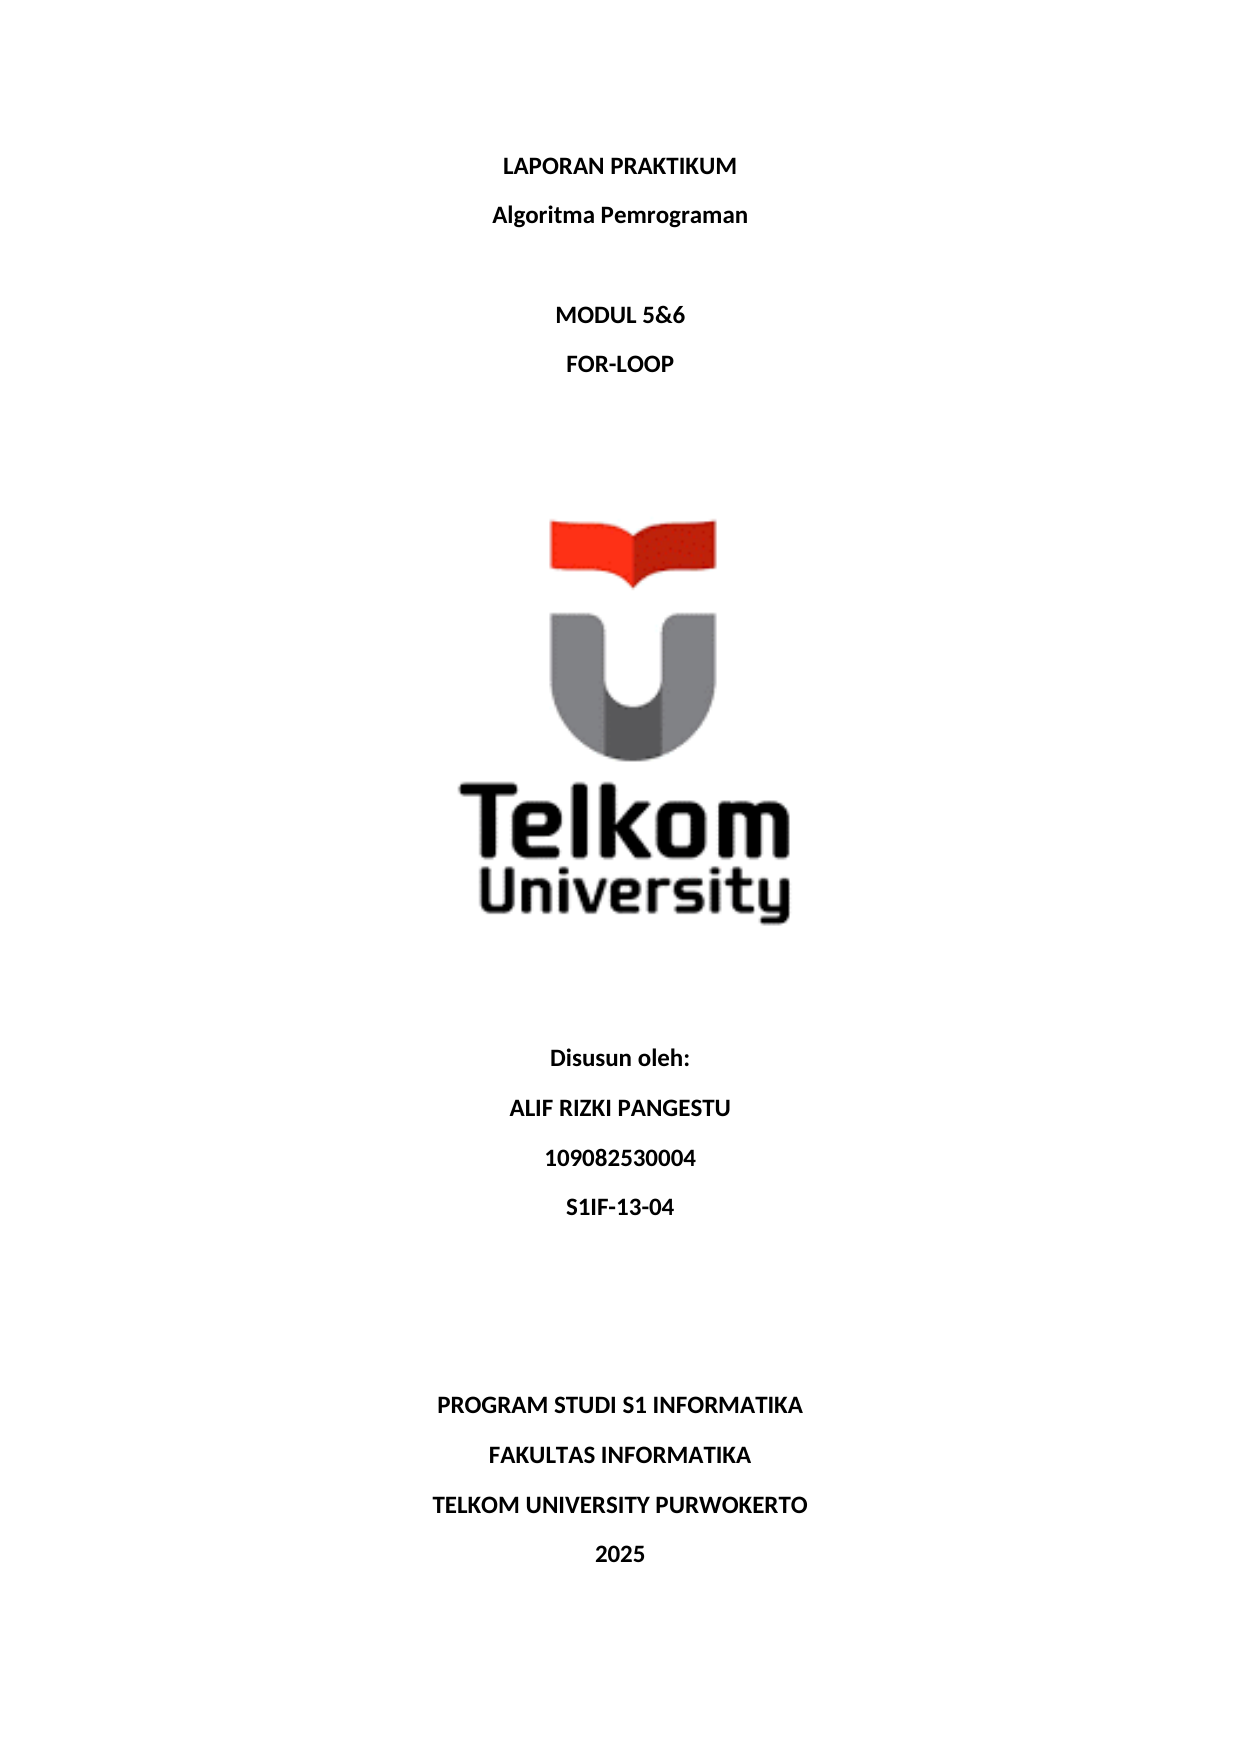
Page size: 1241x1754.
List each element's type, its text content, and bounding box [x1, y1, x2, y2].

text 109082530004 [150, 1142, 1090, 1172]
text TELKOM UNIVERSITY PURWOKERTO [150, 1489, 1090, 1519]
text LAPORAN PRAKTIKUM [150, 150, 1090, 181]
text PROGRAM STUDI S1 INFORMATIKA [150, 1389, 1090, 1420]
text S1IF-13-04 [150, 1191, 1090, 1222]
text Algoritma Pemrograman [150, 199, 1090, 230]
text Disusun oleh: [150, 1042, 1090, 1073]
text ALIF RIZKI PANGESTU [150, 1092, 1090, 1123]
text FOR-LOOP [150, 348, 1090, 379]
text FAKULTAS INFORMATIKA [150, 1439, 1090, 1470]
text 2025 [150, 1538, 1090, 1569]
text MODUL 5&6 [150, 299, 1090, 329]
picture [365, 467, 893, 994]
